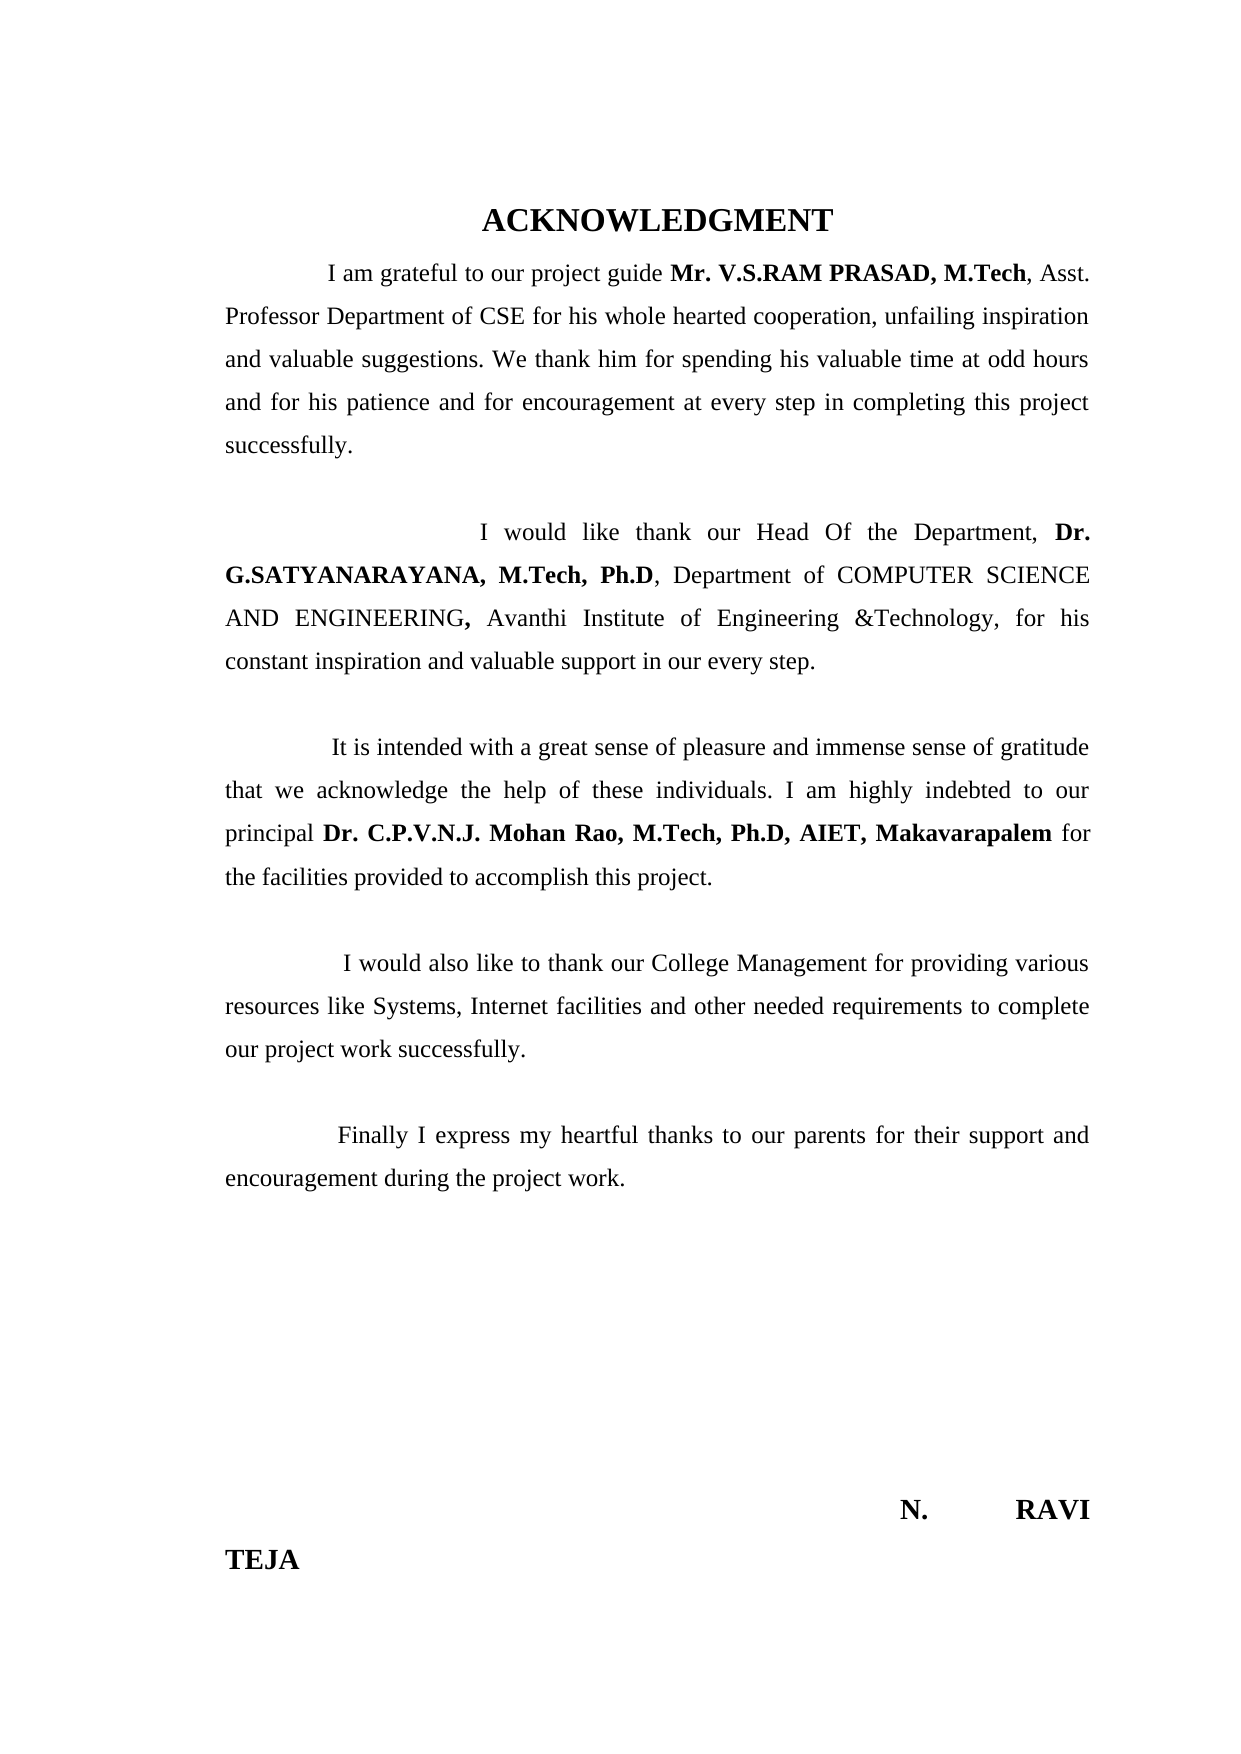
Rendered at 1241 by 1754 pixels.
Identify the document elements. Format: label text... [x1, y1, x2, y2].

text It is intended with a great sense of pleasure and immense sense of gratitude that we acknowledge the help of these individuals. I am highly indebted to our principal Dr. C.P.V.N.J. Mohan Rao, M.Tech, Ph.D, AIET, Makavarapalem for the facilities provided to accomplish this project. [225, 732, 1090, 890]
text Finally I express my heartful thanks to our parents for their support and encouragement during the project work. [225, 1120, 1090, 1192]
text I would also like to thank our College Management for providing various resources like Systems, Internet facilities and other needed requirements to complete our project work successfully. [225, 948, 1090, 1063]
text I am grateful to our project guide Mr. V.S.RAM PRASAD, M.Tech, Asst. Professor Department of CSE for his whole hearted cooperation, unfailing inspiration and valuable suggestions. We thank him for spending his valuable time at odd hours and for his patience and for encouragement at every step in completing this project successfully. [225, 258, 1090, 459]
text I would like thank our Head Of the Department, Dr. G.SATYANARAYANA, M.Tech, Ph.D, Department of COMPUTER SCIENCE AND ENGINEERING, Avanthi Institute of Engineering &Technology, for his constant inspiration and valuable support in our every step. [225, 517, 1090, 675]
text N. RAVI TEJA [225, 1492, 1090, 1576]
text ACKNOWLEDGMENT [225, 200, 1090, 239]
